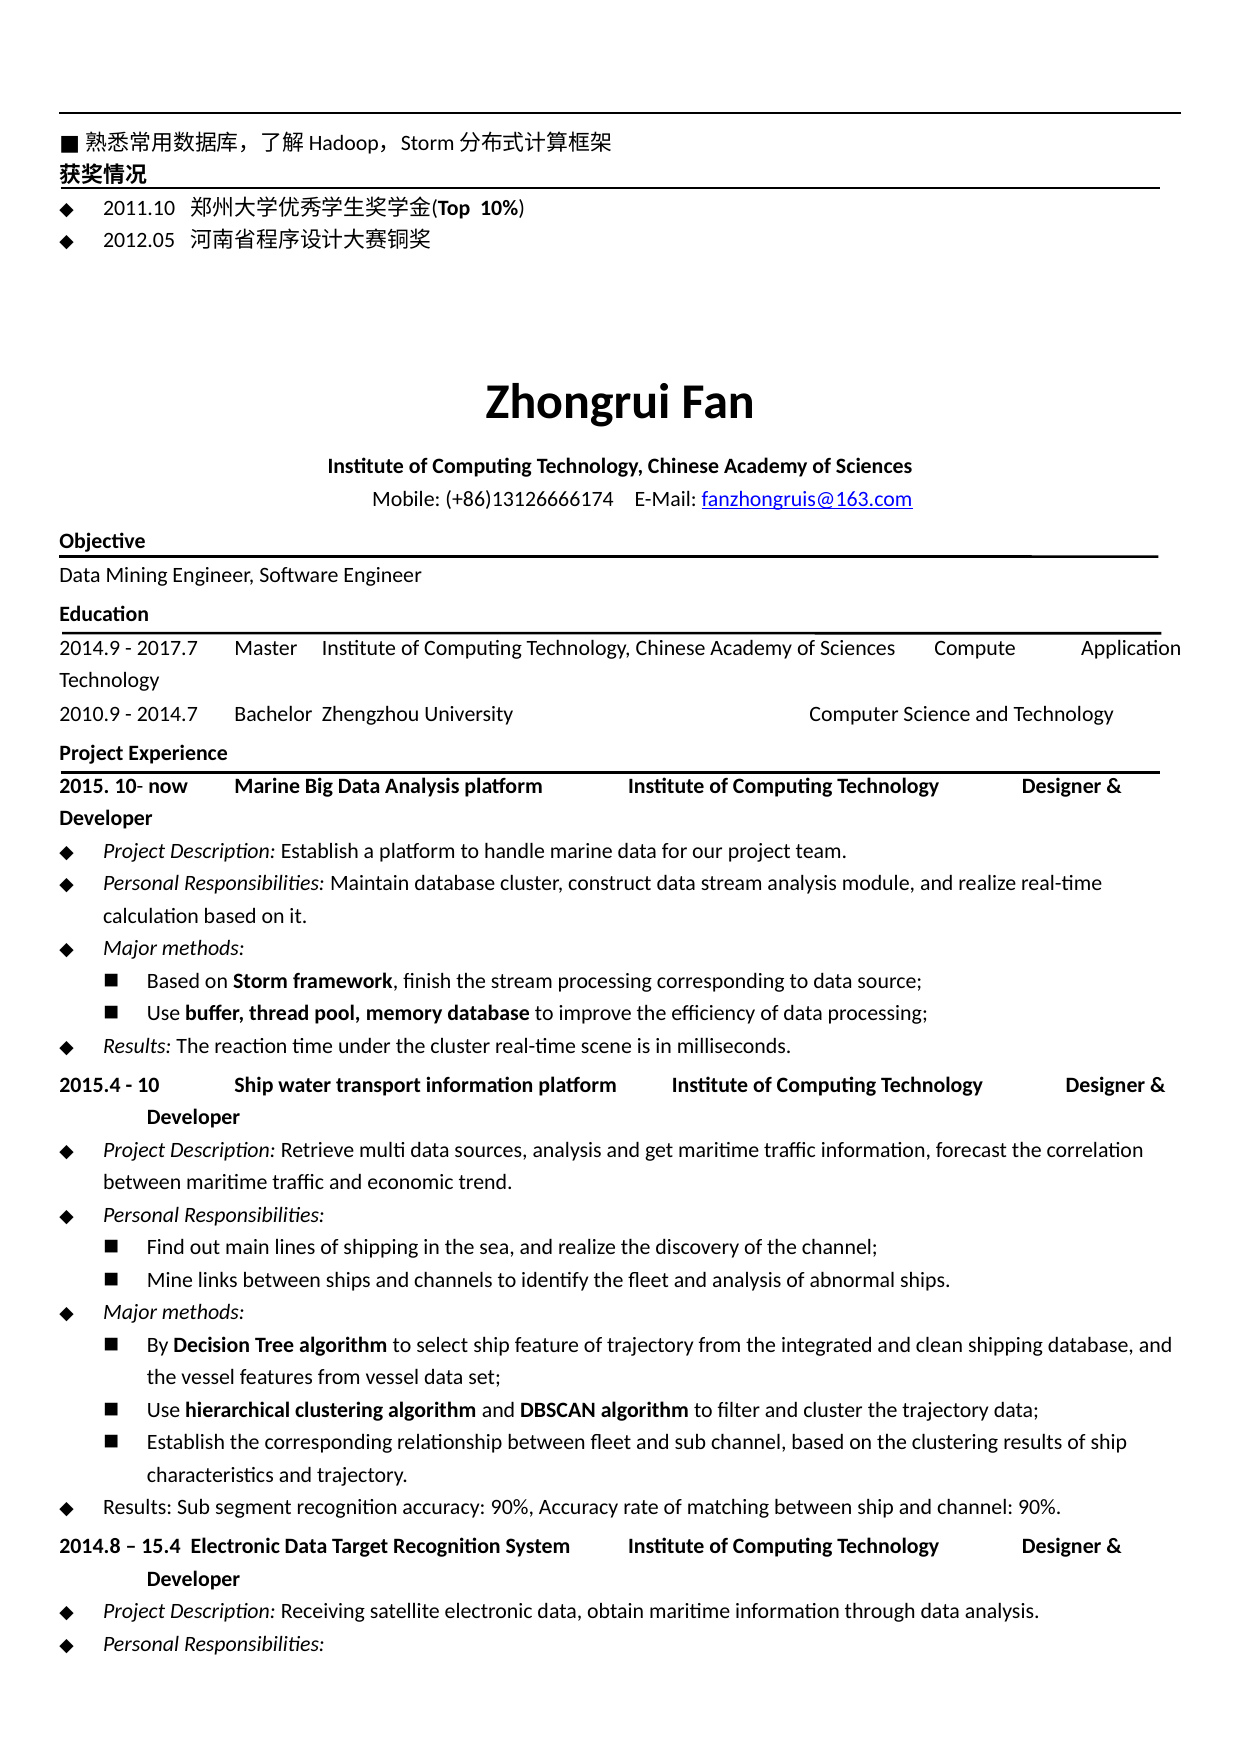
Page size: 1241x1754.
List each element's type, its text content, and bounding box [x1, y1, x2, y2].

text 2010.9 - 2014.7 Bachelor Zhengzhou University Computer Science and Technology [59, 698, 1181, 730]
text Education [59, 597, 1181, 629]
text Objective [59, 524, 1181, 556]
list Personal Responsibilities: [59, 1627, 1181, 1659]
list Project Description: Receiving satellite electronic data, obtain maritime information through data analysis. [59, 1594, 1181, 1627]
list 2011.10 郑州大学优秀学生奖学金(Top 10%) [59, 189, 1181, 222]
list Personal Responsibilities: [59, 1198, 1181, 1231]
text 2015. 10- now Marine Big Data Analysis platform Institute of Computing Technology Designer & Developer [59, 769, 1181, 834]
text 获奖情况 [59, 157, 1181, 189]
text Project Experience [59, 737, 1181, 769]
list Find out main lines of shipping in the sea, and realize the discovery of the channel; [103, 1231, 1181, 1263]
list Results: Sub segment recognition accuracy: 90%, Accuracy rate of matching between ship and channel: 90%. [59, 1491, 1181, 1523]
list 2012.05 河南省程序设计大赛铜奖 [59, 222, 1181, 254]
list Project Description: Establish a platform to handle marine data for our project team. [59, 834, 1181, 867]
list Project Description: Retrieve multi data sources, analysis and get maritime traffic information, forecast the correlation between maritime traffic and economic trend. [59, 1133, 1181, 1198]
list Major methods: [59, 1296, 1181, 1328]
text 2014.8 – 15.4 Electronic Data Target Recognition System Institute of Computing Technology Designer & Developer [59, 1529, 1181, 1594]
text Zhongrui Fan [59, 368, 1181, 433]
list Major methods: [59, 932, 1181, 964]
list Establish the corresponding relationship between fleet and sub channel, based on the clustering results of ship characteristics and trajectory. [103, 1426, 1181, 1491]
list Personal Responsibilities: Maintain database cluster, construct data stream analysis module, and realize real-time calculation based on it. [59, 867, 1181, 932]
list Mine links between ships and channels to identify the fleet and analysis of abnormal ships. [103, 1263, 1181, 1296]
text ■ 熟悉常用数据库，了解Hadoop，Storm分布式计算框架 [59, 124, 1181, 157]
list Based on Storm framework, finish the stream processing corresponding to data source; [103, 964, 1181, 997]
text Data Mining Engineer, Software Engineer [59, 558, 1181, 591]
text Mobile: (+86)13126666174 E-Mail: fanzhongruis@163.com [103, 482, 1181, 514]
text Institute of Computing Technology, Chinese Academy of Sciences [59, 449, 1181, 482]
list Use buffer, thread pool, memory database to improve the efficiency of data processing; [103, 997, 1181, 1029]
list By Decision Tree algorithm to select ship feature of trajectory from the integrated and clean shipping database, and the vessel features from vessel data set; [103, 1328, 1181, 1393]
list Results: The reaction time under the cluster real-time scene is in milliseconds. [59, 1029, 1181, 1062]
text 2015.4 - 10 Ship water transport information platform Institute of Computing Technology Designer & Developer [59, 1068, 1181, 1133]
text 2014.9 - 2017.7 Master Institute of Computing Technology, Chinese Academy of Sciences Compute Application Technology [59, 631, 1181, 696]
list Use hierarchical clustering algorithm and DBSCAN algorithm to filter and cluster the trajectory data; [103, 1393, 1181, 1426]
